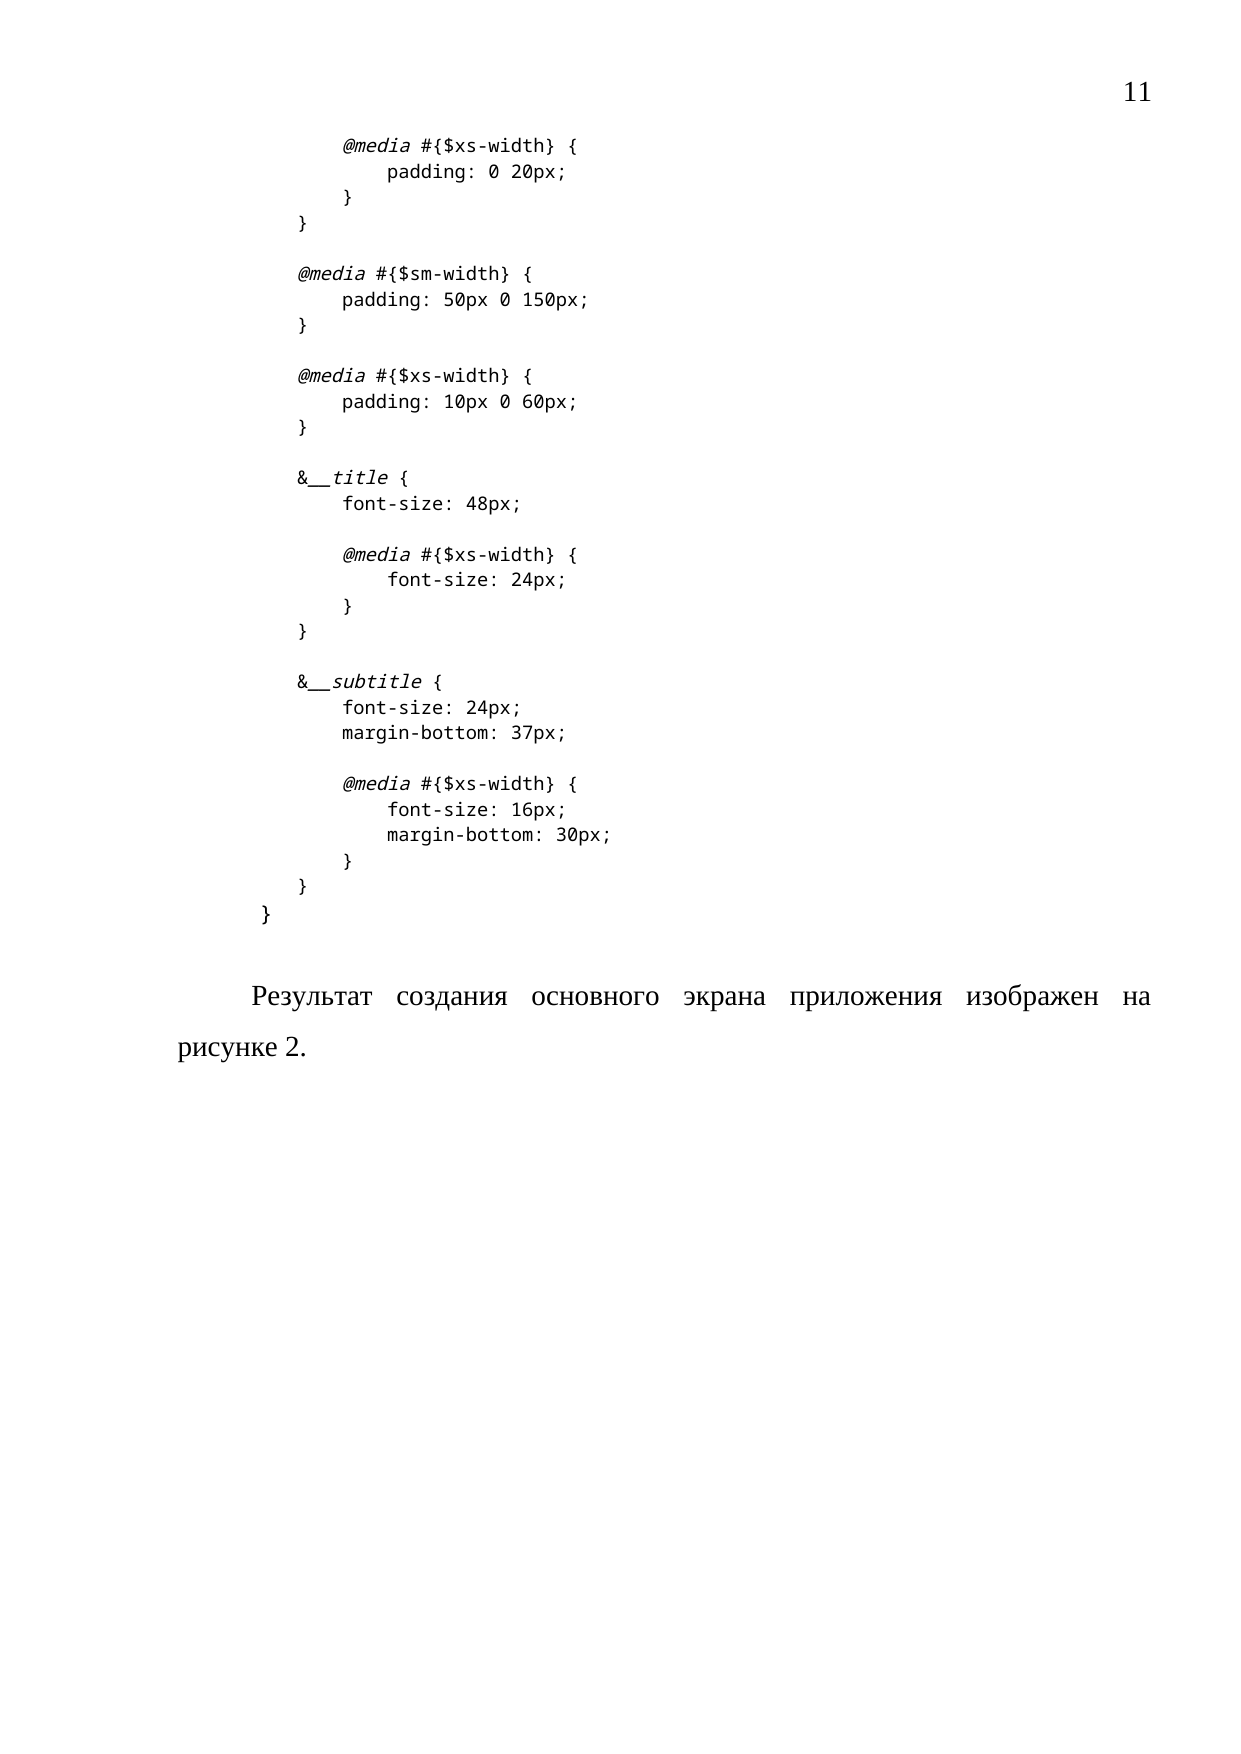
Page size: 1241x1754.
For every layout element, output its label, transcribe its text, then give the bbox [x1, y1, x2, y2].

text font-size: 16px; [177, 796, 1152, 822]
text } [177, 618, 1152, 643]
text font-size: 48px; [177, 490, 1152, 516]
text } [177, 873, 1152, 898]
text padding: 10px 0 60px; [177, 388, 1152, 413]
text &__title { [177, 464, 1152, 490]
text padding: 50px 0 150px; [177, 286, 1152, 311]
text @media #{$xs-width} { [177, 541, 1152, 567]
text margin-bottom: 37px; [177, 720, 1152, 745]
text } [177, 311, 1152, 337]
text &__subtitle { [177, 669, 1152, 694]
text @media #{$xs-width} { [177, 771, 1152, 796]
text } [177, 847, 1152, 873]
text margin-bottom: 30px; [177, 822, 1152, 847]
text @media #{$xs-width} { [177, 133, 1152, 158]
text } [177, 898, 1152, 928]
text padding: 0 20px; [177, 158, 1152, 184]
text font-size: 24px; [177, 694, 1152, 720]
text font-size: 24px; [177, 567, 1152, 592]
text Результат создания основного экрана приложения изображен на рисунке 2. [177, 978, 1152, 1062]
text } [177, 184, 1152, 209]
text } [177, 413, 1152, 439]
text } [177, 592, 1152, 618]
text } [177, 209, 1152, 235]
text @media #{$sm-width} { [177, 260, 1152, 286]
text @media #{$xs-width} { [177, 362, 1152, 388]
